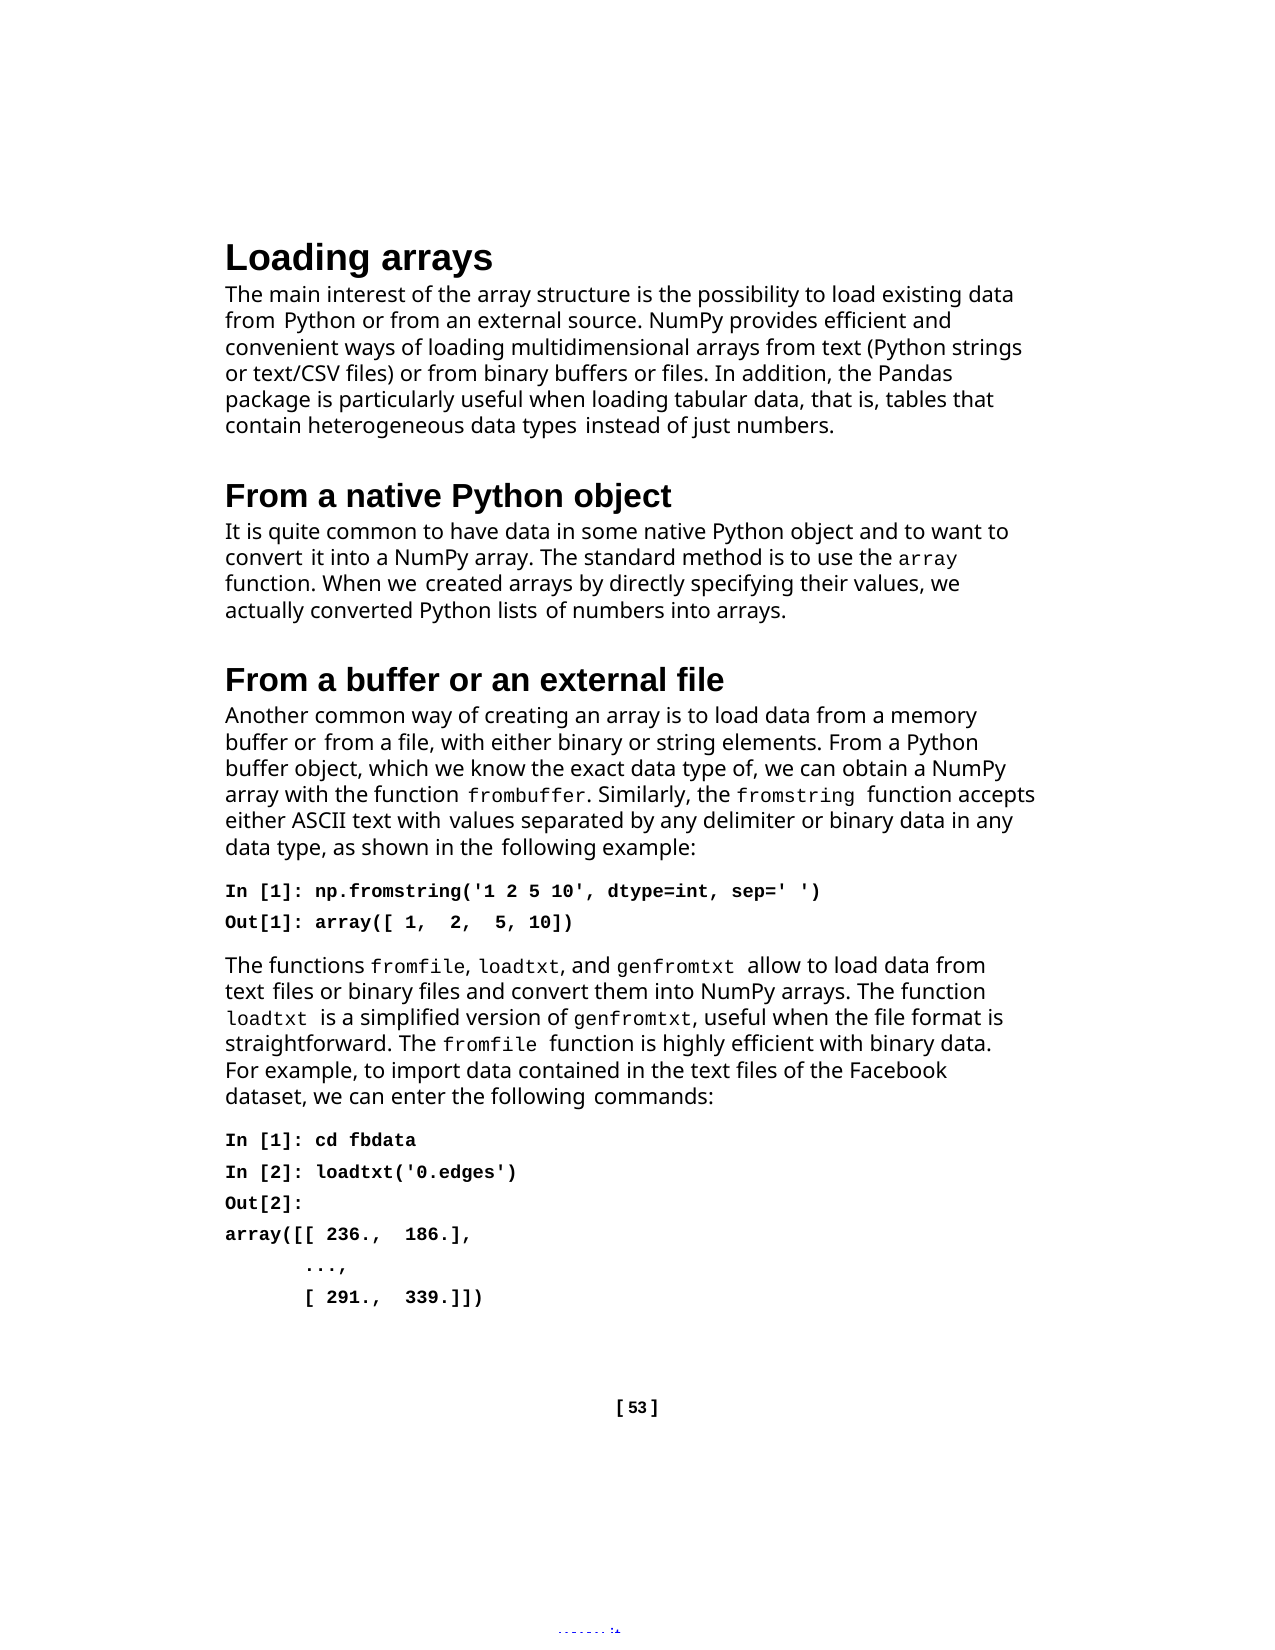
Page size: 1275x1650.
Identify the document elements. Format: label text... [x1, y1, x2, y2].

text Another common way of creating an array is to load data from a memory buffer or from a file, with either binary or string elements. From a Python buffer object, which we know the exact data type of, we can obtain a NumPy array with the function frombuffer. Similarly, the fromstring function accepts either ASCII text with values separated by any delimiter or binary data in any data type, as shown in the following example: [225, 703, 1042, 860]
text It is quite common to have data in some native Python object and to want to convert it into a NumPy array. The standard method is to use the array function. When we created arrays by directly specifying their values, we actually converted Python lists of numbers into arrays. [225, 518, 1042, 623]
text In [2]: loadtxt('0.edges') Out[2]: [225, 1162, 518, 1215]
text The functions fromfile, loadtxt, and genfromtxt allow to load data from text files or binary files and convert them into NumPy arrays. The function loadtxt is a simplified version of genfromtxt, useful when the file format is straightforward. The fromfile function is highly efficient with binary data. For example, to import data contained in the text files of the Facebook dataset, we can enter the following commands: [225, 952, 1024, 1109]
text In [1]: np.fromstring('1 2 5 10', dtype=int, sep=' ') [225, 882, 1096, 903]
subtitle From a native Python object [225, 476, 1096, 514]
subtitle From a buffer or an external file [225, 660, 1096, 698]
text array([[ 236., 186.], [225, 1225, 1096, 1246]
text ..., [304, 1256, 1096, 1277]
subtitle Loading arrays [225, 235, 1096, 278]
text The main interest of the array structure is the possibility to load existing data from Python or from an external source. NumPy provides efficient and convenient ways of loading multidimensional arrays from text (Python strings or text/CSV files) or from binary buffers or files. In addition, the Pandas package is particularly useful when loading tabular data, that is, tables that contain heterogeneous data types instead of just numbers. [225, 282, 1042, 439]
text [ 291., 339.]]) [304, 1288, 1096, 1309]
text [ 53 ] [298, 1396, 976, 1417]
text Out[1]: array([ 1, 2, 5, 10]) [225, 913, 1096, 934]
text In [1]: cd fbdata [225, 1131, 1096, 1152]
